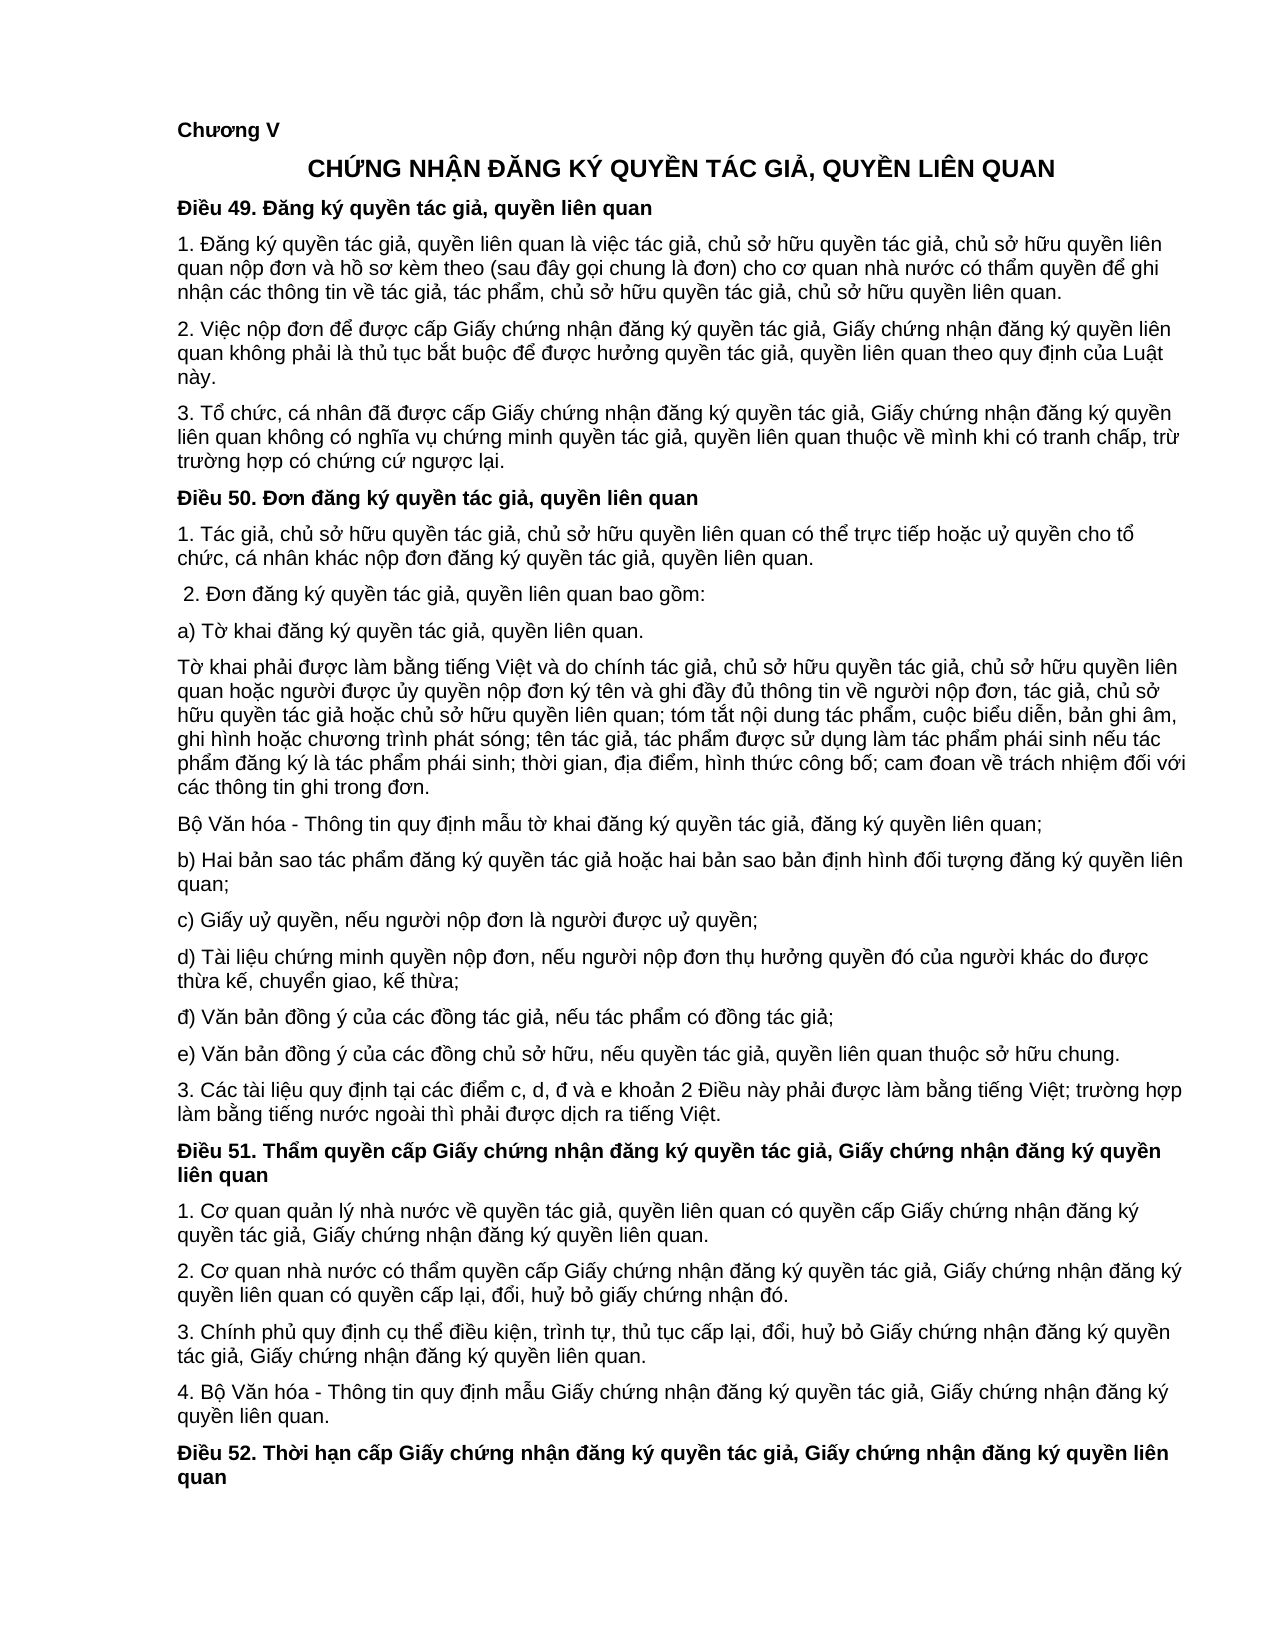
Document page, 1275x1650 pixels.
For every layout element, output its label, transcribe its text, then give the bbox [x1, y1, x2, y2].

text 2. Đơn đăng ký quyền tác giả, quyền liên quan bao gồm: [177, 582, 1186, 606]
text 1. Cơ quan quản lý nhà nước về quyền tác giả, quyền liên quan có quyền cấp Giấy chứng nhận đăng ký quyền tác giả, Giấy chứng nhận đăng ký quyền liên quan. [177, 1199, 1186, 1247]
text Điều 52. Thời hạn cấp Giấy chứng nhận đăng ký quyền tác giả, Giấy chứng nhận đăng ký quyền liên quan [177, 1441, 1186, 1488]
text d) Tài liệu chứng minh quyền nộp đơn, nếu người nộp đơn thụ hưởng quyền đó của người khác do được thừa kế, chuyển giao, kế thừa; [177, 945, 1186, 993]
text Điều 51. Thẩm quyền cấp Giấy chứng nhận đăng ký quyền tác giả, Giấy chứng nhận đăng ký quyền liên quan [177, 1138, 1186, 1186]
text 1. Tác giả, chủ sở hữu quyền tác giả, chủ sở hữu quyền liên quan có thể trực tiếp hoặc uỷ quyền cho tổ chức, cá nhân khác nộp đơn đăng ký quyền tác giả, quyền liên quan. [177, 522, 1186, 570]
text 3. Chính phủ quy định cụ thể điều kiện, trình tự, thủ tục cấp lại, đổi, huỷ bỏ Giấy chứng nhận đăng ký quyền tác giả, Giấy chứng nhận đăng ký quyền liên quan. [177, 1320, 1186, 1368]
text Chương V [177, 118, 1186, 142]
text 2. Việc nộp đơn để được cấp Giấy chứng nhận đăng ký quyền tác giả, Giấy chứng nhận đăng ký quyền liên quan không phải là thủ tục bắt buộc để được hưởng quyền tác giả, quyền liên quan theo quy định của Luật này. [177, 317, 1186, 388]
text Tờ khai phải được làm bằng tiếng Việt và do chính tác giả, chủ sở hữu quyền tác giả, chủ sở hữu quyền liên quan hoặc người được ủy quyền nộp đơn ký tên và ghi đầy đủ thông tin về người nộp đơn, tác giả, chủ sở hữu quyền tác giả hoặc chủ sở hữu quyền liên quan; tóm tắt nội dung tác phẩm, cuộc biểu diễn, bản ghi âm, ghi hình hoặc chương trình phát sóng; tên tác giả, tác phẩm được sử dụng làm tác phẩm phái sinh nếu tác phẩm đăng ký là tác phẩm phái sinh; thời gian, địa điểm, hình thức công bố; cam đoan về trách nhiệm đối với các thông tin ghi trong đơn. [177, 655, 1186, 799]
text 4. Bộ Văn hóa - Thông tin quy định mẫu Giấy chứng nhận đăng ký quyền tác giả, Giấy chứng nhận đăng ký quyền liên quan. [177, 1380, 1186, 1428]
text CHỨNG NHẬN ĐĂNG KÝ QUYỀN TÁC GIẢ, QUYỀN LIÊN QUAN [177, 154, 1186, 183]
text b) Hai bản sao tác phẩm đăng ký quyền tác giả hoặc hai bản sao bản định hình đối tượng đăng ký quyền liên quan; [177, 848, 1186, 896]
text đ) Văn bản đồng ý của các đồng tác giả, nếu tác phẩm có đồng tác giả; [177, 1005, 1186, 1029]
text Điều 50. Đơn đăng ký quyền tác giả, quyền liên quan [177, 485, 1186, 509]
text 2. Cơ quan nhà nước có thẩm quyền cấp Giấy chứng nhận đăng ký quyền tác giả, Giấy chứng nhận đăng ký quyền liên quan có quyền cấp lại, đổi, huỷ bỏ giấy chứng nhận đó. [177, 1259, 1186, 1307]
text Điều 49. Đăng ký quyền tác giả, quyền liên quan [177, 196, 1186, 220]
text a) Tờ khai đăng ký quyền tác giả, quyền liên quan. [177, 619, 1186, 643]
text e) Văn bản đồng ý của các đồng chủ sở hữu, nếu quyền tác giả, quyền liên quan thuộc sở hữu chung. [177, 1042, 1186, 1066]
text c) Giấy uỷ quyền, nếu người nộp đơn là người được uỷ quyền; [177, 908, 1186, 932]
text 3. Tổ chức, cá nhân đã được cấp Giấy chứng nhận đăng ký quyền tác giả, Giấy chứng nhận đăng ký quyền liên quan không có nghĩa vụ chứng minh quyền tác giả, quyền liên quan thuộc về mình khi có tranh chấp, trừ trường hợp có chứng cứ ngược lại. [177, 401, 1186, 473]
text 3. Các tài liệu quy định tại các điểm c, d, đ và e khoản 2 Điều này phải được làm bằng tiếng Việt; trường hợp làm bằng tiếng nước ngoài thì phải được dịch ra tiếng Việt. [177, 1078, 1186, 1126]
text Bộ Văn hóa - Thông tin quy định mẫu tờ khai đăng ký quyền tác giả, đăng ký quyền liên quan; [177, 811, 1186, 835]
text 1. Đăng ký quyền tác giả, quyền liên quan là việc tác giả, chủ sở hữu quyền tác giả, chủ sở hữu quyền liên quan nộp đơn và hồ sơ kèm theo (sau đây gọi chung là đơn) cho cơ quan nhà nước có thẩm quyền để ghi nhận các thông tin về tác giả, tác phẩm, chủ sở hữu quyền tác giả, chủ sở hữu quyền liên quan. [177, 232, 1186, 304]
